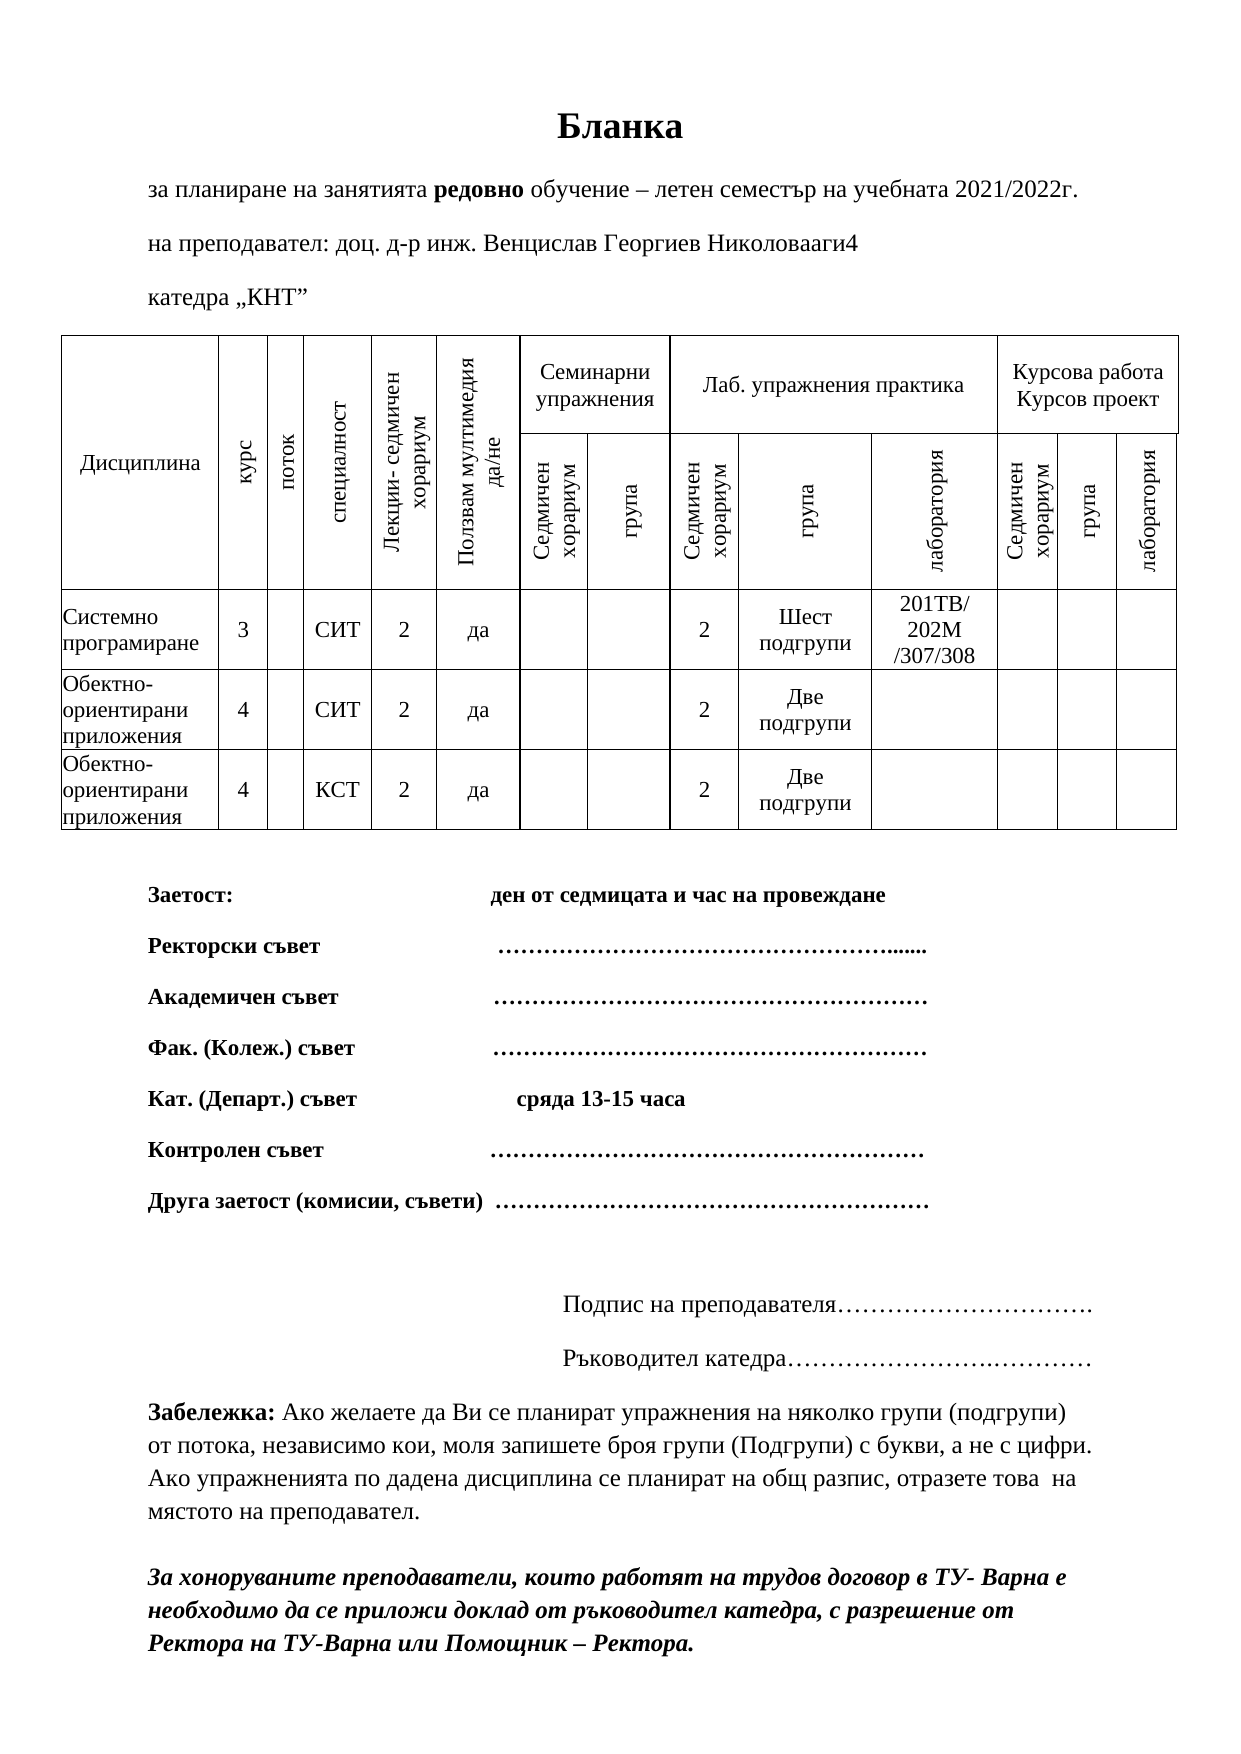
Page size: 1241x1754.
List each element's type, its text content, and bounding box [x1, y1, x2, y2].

table_cell [521, 670, 587, 749]
table_cell [521, 750, 587, 829]
table_cell [521, 590, 587, 669]
table_cell 201ТВ/202М /307/308 [872, 590, 997, 669]
table_cell Обектно- ориентирани приложения [62, 670, 218, 749]
table_header курс [219, 336, 267, 589]
table_cell [998, 750, 1057, 829]
table_header Дисциплина [62, 336, 218, 589]
table_cell лаборатория [872, 434, 997, 589]
table_cell 2 [671, 750, 738, 829]
table_header Лекции- седмичен хорариум [372, 336, 436, 589]
table_cell [588, 670, 669, 749]
text Академичен съвет ………………………………………………… [148, 983, 1093, 1009]
table_cell да [437, 670, 519, 749]
table_cell група [739, 434, 871, 589]
table_cell група [588, 434, 669, 589]
table_cell [998, 590, 1057, 669]
table_cell КСТ [304, 750, 371, 829]
table_cell 2 [372, 590, 436, 669]
text Друга заетост (комисии, съвети) ………………………………………………… [148, 1187, 1093, 1214]
text Контролен съвет ………………………………………………… [148, 1136, 1093, 1163]
text Заетост: ден от седмицата и час на провеждане [148, 881, 1093, 907]
table_cell Седмичен хорариум [521, 434, 587, 589]
table_cell Обектно- ориентирани приложения [62, 750, 218, 829]
table_cell Системно програмиране [62, 590, 218, 669]
table_cell 2 [372, 750, 436, 829]
text за планиране на занятията редовно обучение – летен семестър на учебната 2021/2022г. [148, 174, 1093, 203]
table_cell [998, 670, 1057, 749]
table_cell лаборатория [1117, 434, 1176, 589]
text на преподавател: доц. д-р инж. Венцислав Георгиев Николовааги4 [148, 228, 1093, 256]
text катедра „КНТ” [148, 282, 1093, 310]
table_cell 4 [219, 670, 267, 749]
table_cell да [437, 590, 519, 669]
table_cell СИТ [304, 590, 371, 669]
text Бланка [148, 103, 1093, 147]
table_cell Седмичен хорариум [671, 434, 738, 589]
table_cell 2 [671, 670, 738, 749]
text Ректорски съвет ……………………………………………....... [148, 932, 1093, 958]
table_header специалност [304, 336, 371, 589]
table_cell [1117, 670, 1176, 749]
table_cell [268, 590, 303, 669]
table_cell [872, 750, 997, 829]
table_cell [1058, 590, 1116, 669]
table_cell 2 [671, 590, 738, 669]
text Ръководител катедра…………………….………… [148, 1343, 1093, 1372]
table_cell [1117, 590, 1176, 669]
table_cell 2 [372, 670, 436, 749]
table_cell [1117, 750, 1176, 829]
text Подпис на преподавателя…………………………. [148, 1289, 1093, 1318]
table_cell Две подгрупи [739, 750, 871, 829]
table_cell 3 [219, 590, 267, 669]
table_cell [1058, 750, 1116, 829]
table_cell Две подгрупи [739, 670, 871, 749]
table_cell [588, 750, 669, 829]
text Забележка: Ако желаете да Ви се планират упражнения на няколко групи (подгрупи) от потока, независимо кои, моля запишете броя групи (Подгрупи) с букви, а не с цифри. [148, 1397, 1093, 1459]
table_cell [588, 590, 669, 669]
table_header Ползвам мултимедия да/не [437, 336, 519, 589]
table_cell да [437, 750, 519, 829]
table_cell група [1058, 434, 1116, 589]
table_header Семинарни упражнения [521, 336, 669, 433]
table_cell Шест подгрупи [739, 590, 871, 669]
table_cell 4 [219, 750, 267, 829]
text Ако упражненията по дадена дисциплина се планират на общ разпис, отразете това на мястото на преподавател. [148, 1463, 1093, 1525]
table_header поток [268, 336, 303, 589]
table_header Курсова работа Курсов проект [998, 336, 1178, 433]
table_cell [268, 750, 303, 829]
table_header Лаб. упражнения практика [671, 336, 997, 433]
text Кат. (Департ.) съвет сряда 13-15 часа [148, 1085, 1093, 1112]
table_cell [872, 670, 997, 749]
text Фак. (Колеж.) съвет ………………………………………………… [148, 1034, 1093, 1061]
text За хоноруваните преподаватели, които работят на трудов договор в ТУ- Варна е необходимо да се приложи доклад от ръководител катедра, с разрешение от Ректора на ТУ-Варна или Помощник – Ректора. [148, 1562, 1093, 1657]
table_cell СИТ [304, 670, 371, 749]
table_cell [1058, 670, 1116, 749]
table_cell Седмичен хорариум [998, 434, 1057, 589]
table_cell [268, 670, 303, 749]
